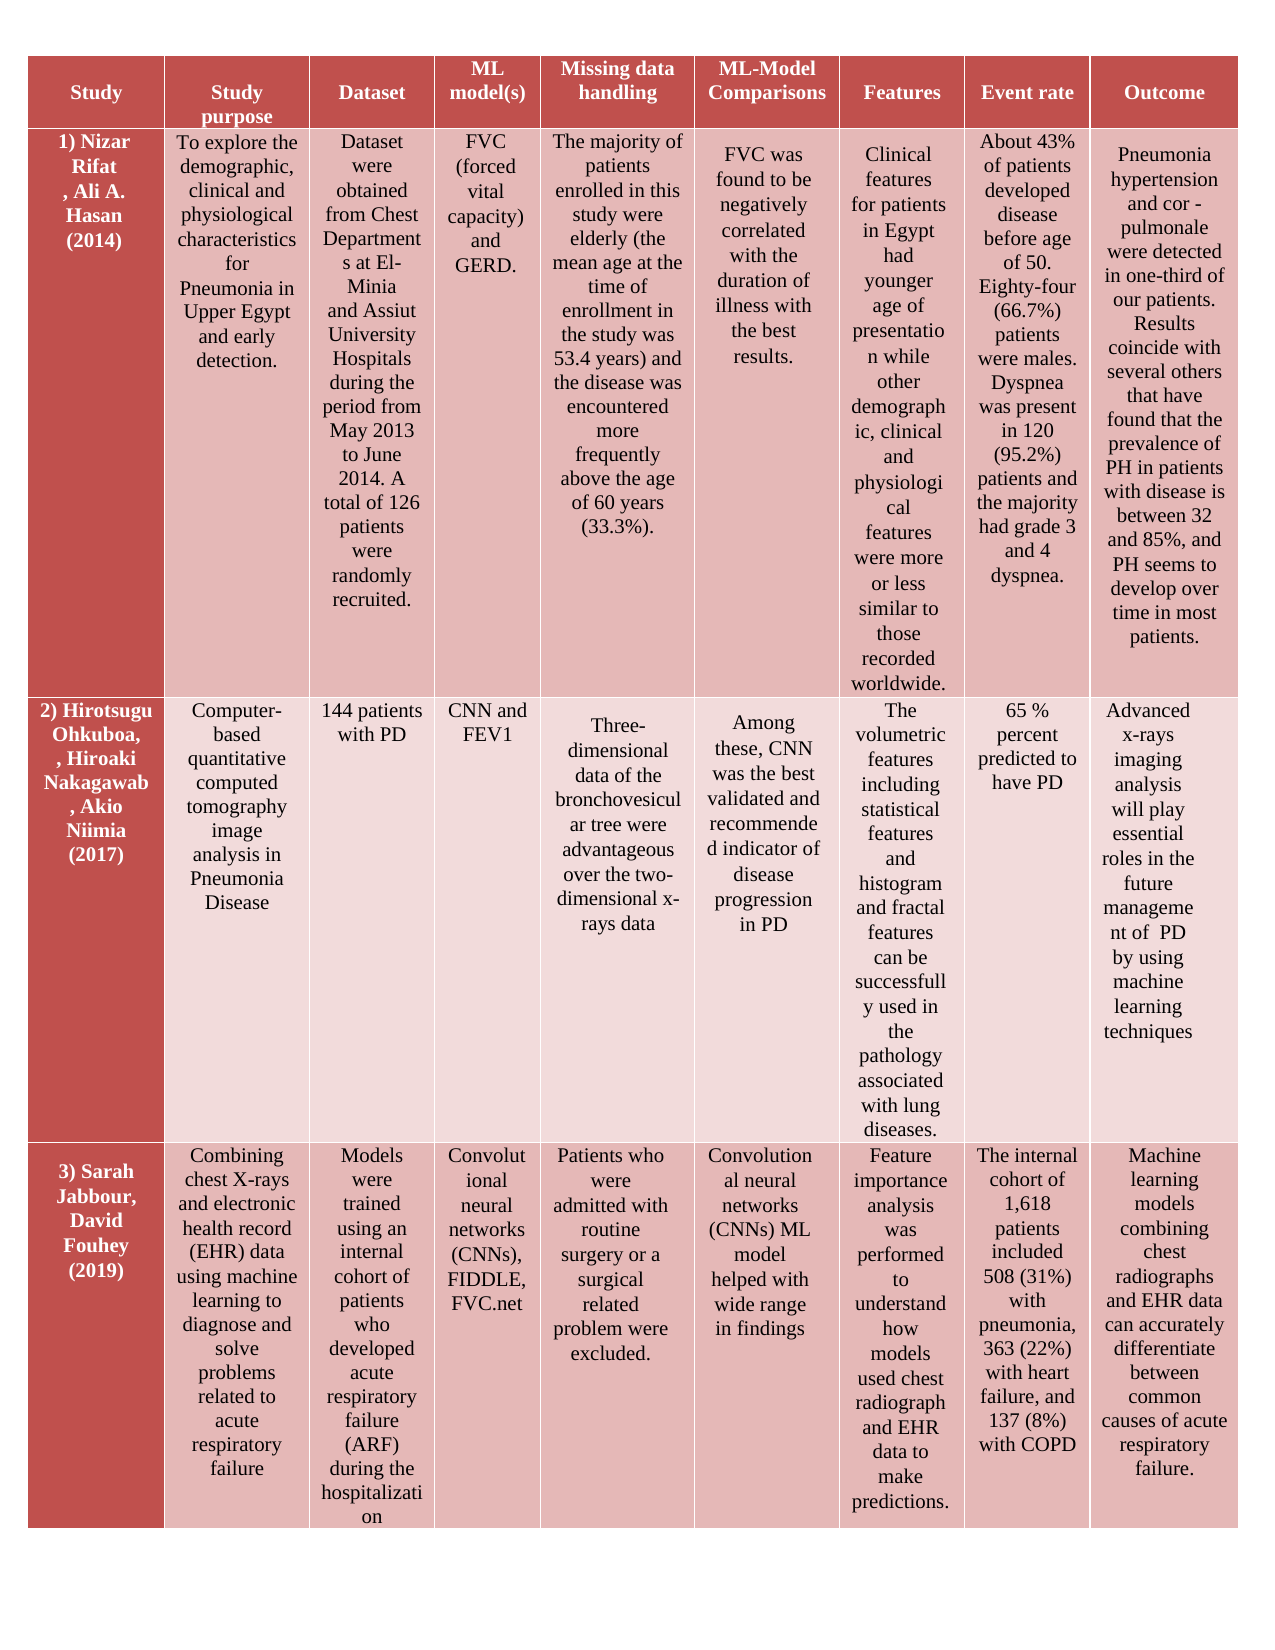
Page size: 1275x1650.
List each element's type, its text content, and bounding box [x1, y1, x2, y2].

table_cell The internal cohort of 1,618 patients included 508 (31%) with pneumonia, 363 (22%) with heart failure, and 137 (8%) with COPD [965, 1143, 1089, 1528]
table_cell Convolutional neural networks (CNNs), FIDDLE, FVC.net [435, 1143, 540, 1528]
table_header ML model(s) [435, 56, 540, 128]
table_cell The majority of patients enrolled in this study were elderly (the mean age at the time of enrollment in the study was 53.4 years) and the disease was encountered more frequently above the age of 60 years (33.3%). [541, 129, 694, 697]
table_cell Machine learning models combining chest radiographs and EHR data can accurately differentiate between common causes of acute respiratory failure. [1091, 1143, 1238, 1528]
table_cell Advanced x-rays imaging analysis will play essential roles in the future management of PD by using machine learning techniques [1091, 698, 1238, 1142]
table_cell 65 % percent predicted to have PD [965, 698, 1089, 1142]
table_cell Convolutional neural networks (CNNs) ML model helped with wide range in findings [695, 1143, 839, 1528]
table_cell Patients who were admitted with routine surgery or a surgical related problem were excluded. [541, 1143, 694, 1528]
table_header Outcome [1091, 56, 1238, 128]
table_cell Among these, CNN was the best validated and recommended indicator of disease progression in PD [695, 698, 839, 1142]
table_cell Feature importance analysis was performed to understand how models used chest radiograph and EHR data to make predictions. [840, 1143, 964, 1528]
table_header Study [28, 56, 164, 128]
table_cell About 43% of patients developed disease before age of 50. Eighty-four (66.7%) patients were males. Dyspnea was present in 120 (95.2%) patients and the majority had grade 3 and 4 dyspnea. [965, 129, 1089, 697]
table_header Features [840, 56, 964, 128]
table_cell Clinical features for patients in Egypt had younger age of presentation while other demographic, clinical and physiological features were more or less similar to those recorded worldwide. [840, 129, 964, 697]
table_header Dataset [310, 56, 434, 128]
table_cell FVC (forced vital capacity) and GERD. [435, 129, 540, 697]
table_header Missing data handling [541, 56, 694, 128]
table_header ML-Model Comparisons [695, 56, 839, 128]
table_cell Dataset were obtained from Chest Departments at El-Minia and Assiut University Hospitals during the period from May 2013 to June 2014. A total of 126 patients were randomly recruited. [310, 129, 434, 697]
table_cell 1) Nizar Rifat , Ali A. Hasan (2014) [28, 129, 164, 697]
table_cell The volumetric features including statistical features and histogram and fractal features can be successfully used in the pathology associated with lung diseases. [840, 698, 964, 1142]
table_cell To explore the demographic, clinical and physiological characteristics for Pneumonia in Upper Egypt and early detection. [165, 129, 309, 697]
table_cell Three-dimensional data of the bronchovesicular tree were advantageous over the two-dimensional x-rays data [541, 698, 694, 1142]
table_cell 3) Sarah Jabbour, David Fouhey (2019) [28, 1143, 164, 1528]
table_cell FVC was found to be negatively correlated with the duration of illness with the best results. [695, 129, 839, 697]
table_cell 144 patients with PD [310, 698, 434, 1142]
table_cell Models were trained using an internal cohort of patients who developed acute respiratory failure (ARF) during the hospitalization [310, 1143, 434, 1528]
table_cell Computer-based quantitative computed tomography image analysis in Pneumonia Disease [165, 698, 309, 1142]
table_cell CNN and FEV1 [435, 698, 540, 1142]
table_header Event rate [965, 56, 1089, 128]
table_cell Pneumonia hypertension and cor -pulmonale were detected in one-third of our patients. Results coincide with several others that have found that the prevalence of PH in patients with disease is between 32 and 85%, and PH seems to develop over time in most patients. [1091, 129, 1238, 697]
table_cell 2) Hirotsugu Ohkuboa, , Hiroaki Nakagawab , Akio Niimia (2017) [28, 698, 164, 1142]
table_header Study purpose [165, 56, 309, 128]
table_cell Combining chest X-rays and electronic health record (EHR) data using machine learning to diagnose and solve problems related to acute respiratory failure [165, 1143, 309, 1528]
